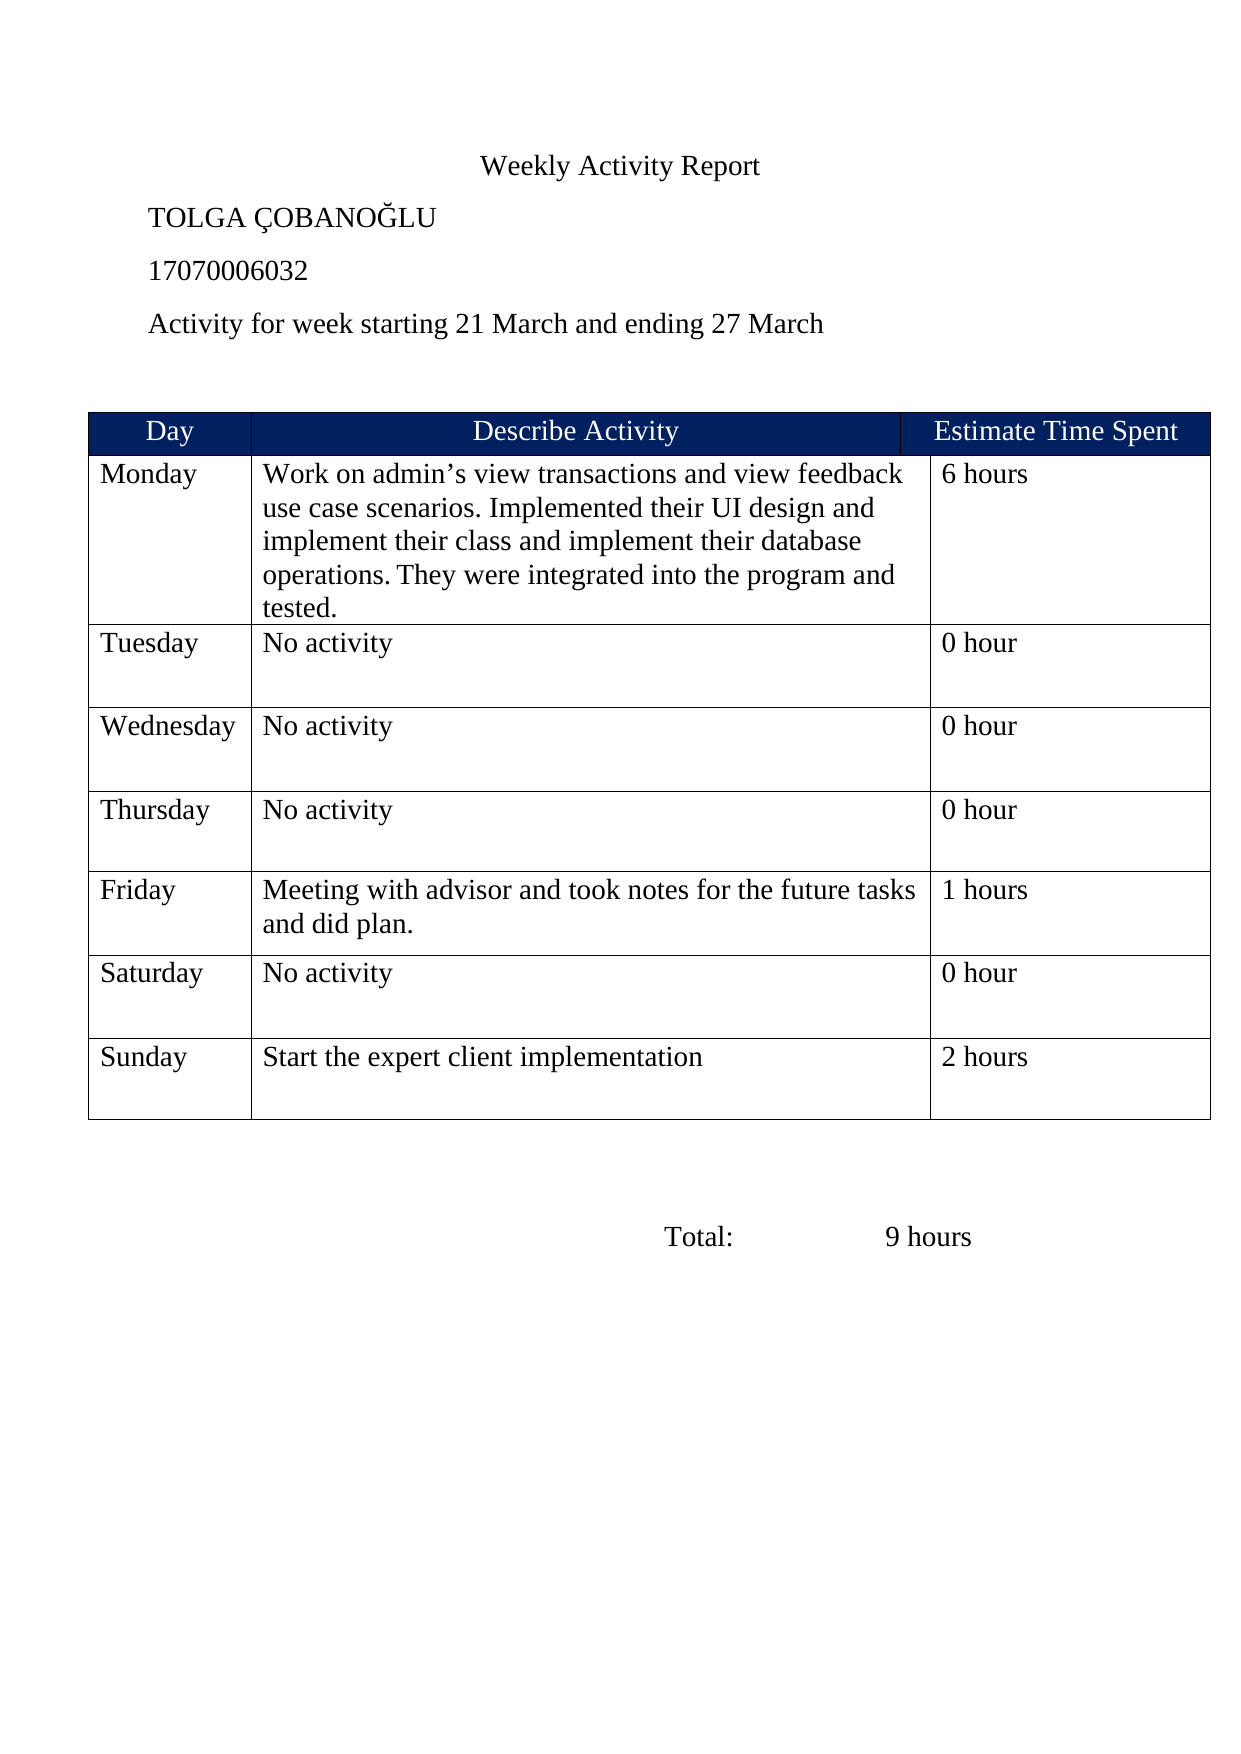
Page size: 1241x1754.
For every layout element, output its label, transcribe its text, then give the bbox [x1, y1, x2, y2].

table_cell No activity [252, 625, 930, 707]
table_cell No activity [252, 956, 930, 1038]
table_cell 1 hours [931, 872, 1210, 954]
table_cell Tuesday [89, 625, 251, 707]
table_cell Work on admin’s view transactions and view feedback use case scenarios. Implemented their UI design and implement their class and implement their database operations. They were integrated into the program and tested. [252, 456, 930, 624]
table_cell Wednesday [89, 708, 251, 791]
text Weekly Activity Report [148, 148, 1093, 181]
text Activity for week starting 21 March and ending 27 March [148, 306, 1093, 339]
table_cell Thursday [89, 792, 251, 871]
text TOLGA ÇOBANOĞLU [148, 200, 1093, 234]
table_cell Monday [89, 456, 251, 624]
table_cell Friday [89, 872, 251, 954]
table_cell 6 hours [931, 456, 1210, 624]
table_cell Sunday [89, 1039, 251, 1118]
text 17070006032 [148, 253, 1093, 287]
table_header Estimate Time Spent [901, 413, 1210, 455]
table_cell 2 hours [931, 1039, 1210, 1118]
table_cell 0 hour [931, 625, 1210, 707]
text Total: 9 hours [148, 1219, 1093, 1253]
table_cell 0 hour [931, 708, 1210, 791]
table_cell Saturday [89, 956, 251, 1038]
table_cell 0 hour [931, 792, 1210, 871]
table_cell No activity [252, 792, 930, 871]
table_cell Meeting with advisor and took notes for the future tasks and did plan. [252, 872, 930, 954]
table_cell No activity [252, 708, 930, 791]
table_cell Start the expert client implementation [252, 1039, 930, 1118]
table_header Describe Activity [252, 413, 900, 455]
table_cell 0 hour [931, 956, 1210, 1038]
table_header Day [89, 413, 251, 455]
